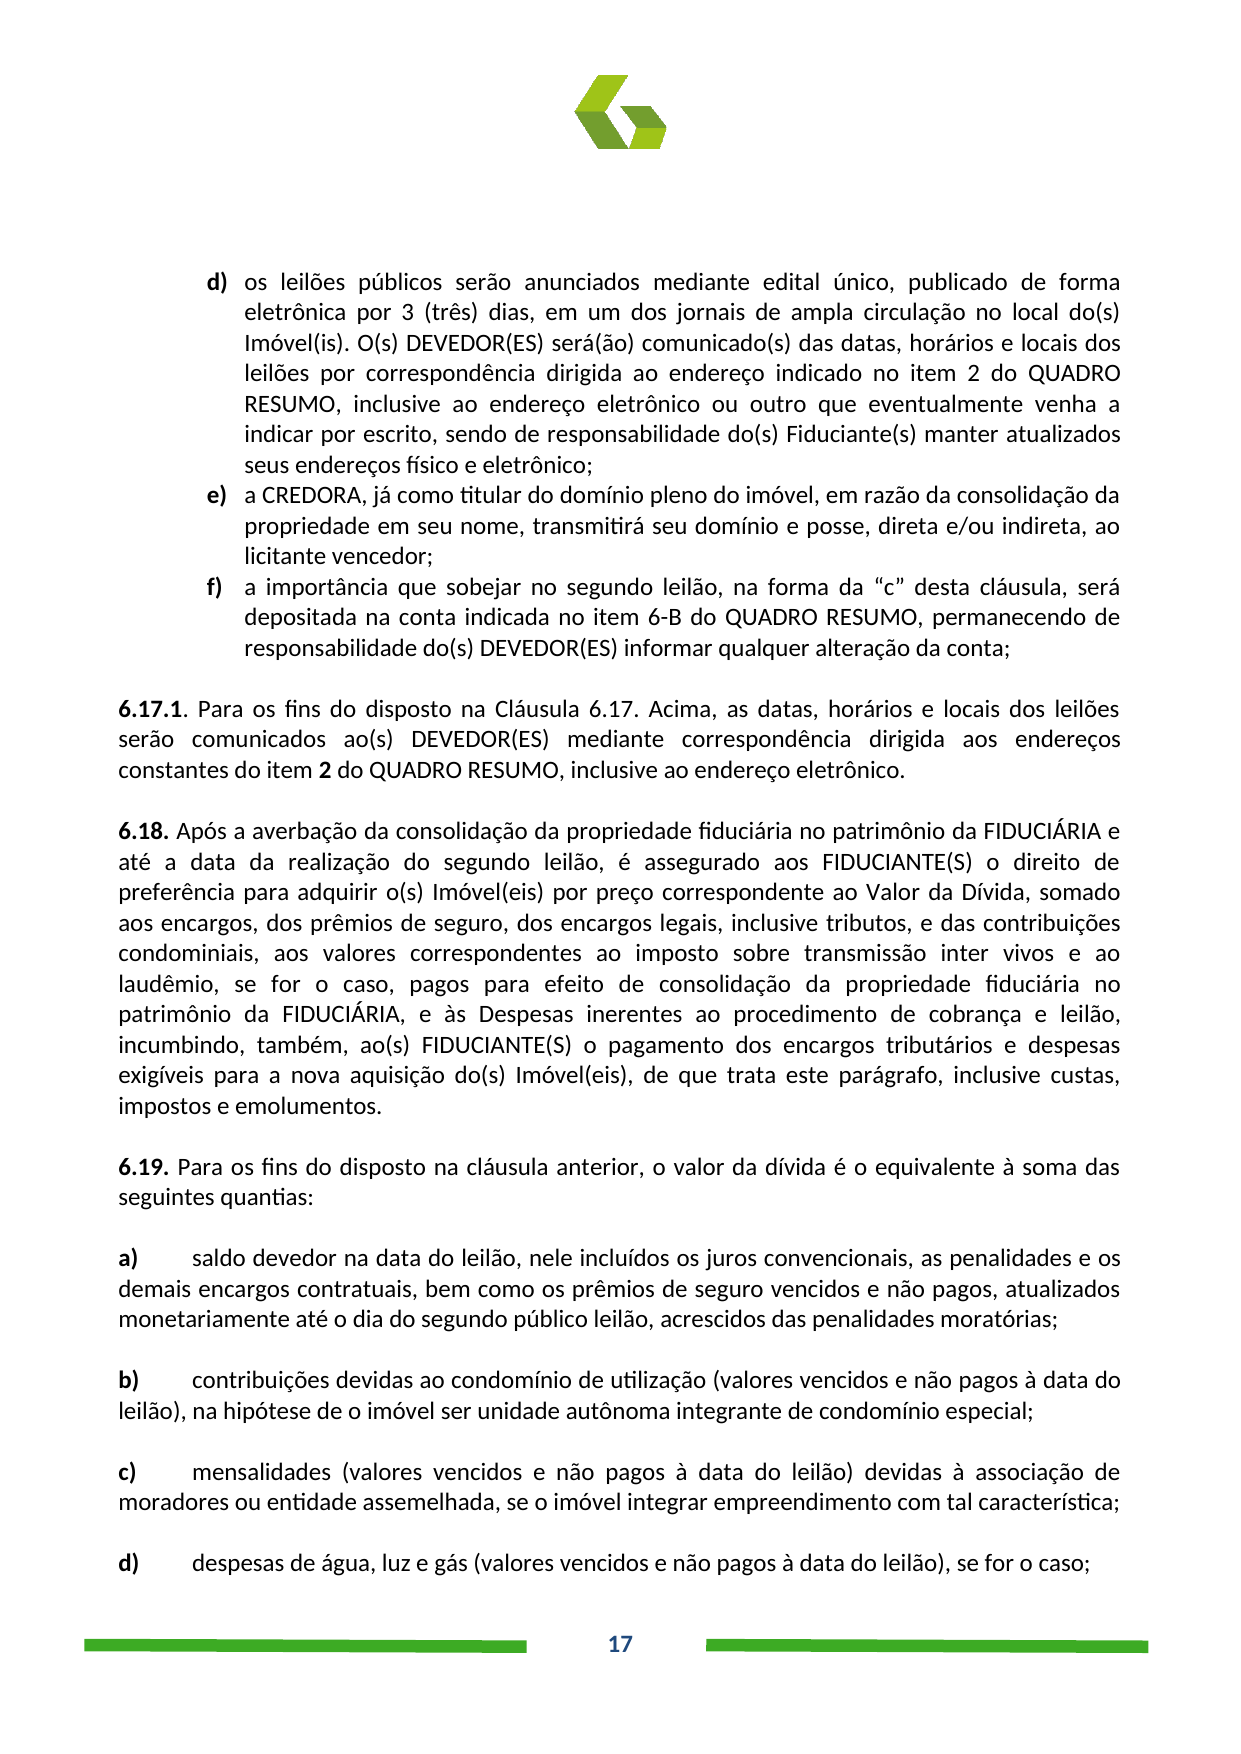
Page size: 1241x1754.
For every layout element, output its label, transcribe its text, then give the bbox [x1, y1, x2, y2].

text a) saldo devedor na data do leilão, nele incluídos os juros convencionais, as penalidades e os demais encargos contratuais, bem como os prêmios de seguro vencidos e não pagos, atualizados monetariamente até o dia do segundo público leilão, acrescidos das penalidades moratórias; [118, 1242, 1122, 1334]
list a importância que sobejar no segundo leilão, na forma da “c” desta cláusula, será depositada na conta indicada no item 6-B do QUADRO RESUMO, permanecendo de responsabilidade do(s) DEVEDOR(ES) informar qualquer alteração da conta; [207, 571, 1122, 662]
text d) despesas de água, luz e gás (valores vencidos e não pagos à data do leilão), se for o caso; [118, 1548, 1122, 1578]
picture [574, 75, 667, 149]
text c) mensalidades (valores vencidos e não pagos à data do leilão) devidas à associação de moradores ou entidade assemelhada, se o imóvel integrar empreendimento com tal característica; [118, 1456, 1122, 1517]
text 6.17.1. Para os fins do disposto na Cláusula 6.17. Acima, as datas, horários e locais dos leilões serão comunicados ao(s) DEVEDOR(ES) mediante correspondência dirigida aos endereços constantes do item 2 do QUADRO RESUMO, inclusive ao endereço eletrônico. [118, 693, 1122, 784]
text b) contribuições devidas ao condomínio de utilização (valores vencidos e não pagos à data do leilão), na hipótese de o imóvel ser unidade autônoma integrante de condomínio especial; [118, 1364, 1122, 1426]
list os leilões públicos serão anunciados mediante edital único, publicado de forma eletrônica por 3 (três) dias, em um dos jornais de ampla circulação no local do(s) Imóvel(is). O(s) DEVEDOR(ES) será(ão) comunicado(s) das datas, horários e locais dos leilões por correspondência dirigida ao endereço indicado no item 2 do QUADRO RESUMO, inclusive ao endereço eletrônico ou outro que eventualmente venha a indicar por escrito, sendo de responsabilidade do(s) Fiduciante(s) manter atualizados seus endereços físico e eletrônico; [207, 266, 1122, 479]
text 6.19. Para os fins do disposto na cláusula anterior, o valor da dívida é o equivalente à soma das seguintes quantias: [118, 1151, 1122, 1212]
text 6.18. Após a averbação da consolidação da propriedade fiduciária no patrimônio da FIDUCIÁRIA e até a data da realização do segundo leilão, é assegurado aos FIDUCIANTE(S) o direito de preferência para adquirir o(s) Imóvel(eis) por preço correspondente ao Valor da Dívida, somado aos encargos, dos prêmios de seguro, dos encargos legais, inclusive tributos, e das contribuições condominiais, aos valores correspondentes ao imposto sobre transmissão inter vivos e ao laudêmio, se for o caso, pagos para efeito de consolidação da propriedade fiduciária no patrimônio da FIDUCIÁRIA, e às Despesas inerentes ao procedimento de cobrança e leilão, incumbindo, também, ao(s) FIDUCIANTE(S) o pagamento dos encargos tributários e despesas exigíveis para a nova aquisição do(s) Imóvel(eis), de que trata este parágrafo, inclusive custas, impostos e emolumentos. [118, 815, 1122, 1120]
